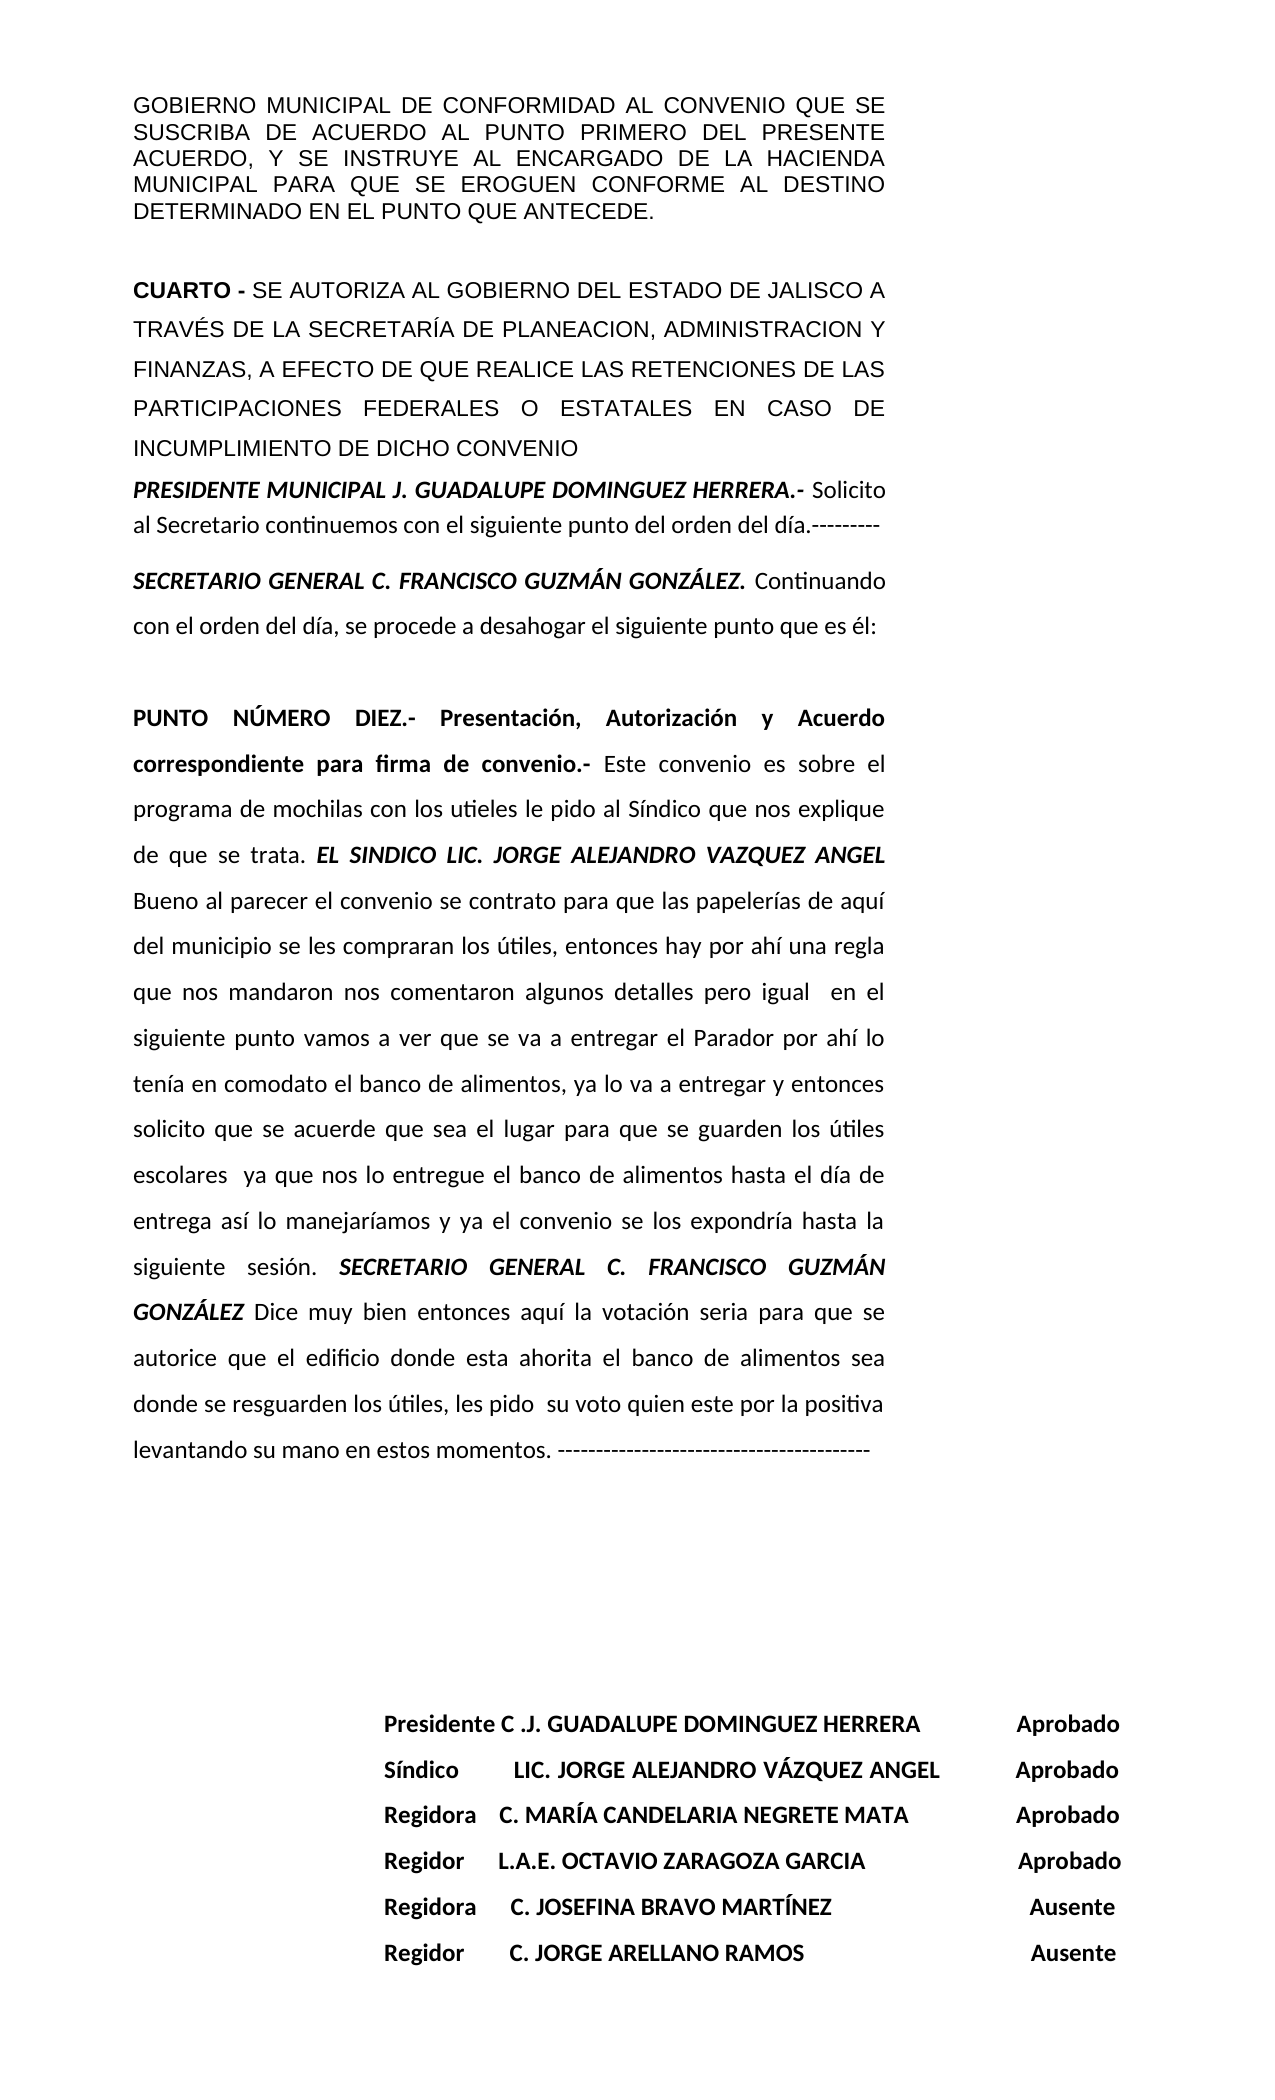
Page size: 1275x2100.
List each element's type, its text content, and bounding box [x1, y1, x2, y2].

text PRESIDENTE MUNICIPAL J. GUADALUPE DOMINGUEZ HERRERA.- Solicito al Secretario continuemos con el siguiente punto del orden del día.--------- [133, 474, 886, 539]
text Regidora C. JOSEFINA BRAVO MARTÍNEZ Ausente [384, 1891, 1122, 1922]
text Síndico LIC. JORGE ALEJANDRO VÁZQUEZ ANGEL Aprobado Regidora C. MARÍA CANDELARIA NEGRETE MATA Aprobado [384, 1754, 1122, 1830]
text Regidor L.A.E. OCTAVIO ZARAGOZA GARCIA Aprobado [384, 1845, 1122, 1876]
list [133, 92, 886, 224]
text Presidente C .J. GUADALUPE DOMINGUEZ HERRERA Aprobado [384, 1708, 1122, 1739]
text SECRETARIO GENERAL C. FRANCISCO GUZMÁN GONZÁLEZ. Continuando con el orden del día, se procede a desahogar el siguiente punto que es él: [133, 565, 886, 641]
text Regidor C. JORGE ARELLANO RAMOS Ausente [384, 1937, 1122, 1967]
text CUARTO - SE AUTORIZA AL GOBIERNO DEL ESTADO DE JALISCO A TRAVÉS DE LA SECRETARÍA DE PLANEACION, ADMINISTRACION Y FINANZAS, A EFECTO DE QUE REALICE LAS RETENCIONES DE LAS PARTICIPACIONES FEDERALES O ESTATALES EN CASO DE INCUMPLIMIENTO DE DICHO CONVENIO [133, 277, 886, 461]
text PUNTO NÚMERO DIEZ.- Presentación, Autorización y Acuerdo correspondiente para firma de convenio.- Este convenio es sobre el programa de mochilas con los utieles le pido al Síndico que nos explique de que se trata. EL SINDICO LIC. JORGE ALEJANDRO VAZQUEZ ANGEL Bueno al parecer el convenio se contrato para que las papelerías de aquí del municipio se les compraran los útiles, entonces hay por ahí una regla que nos mandaron nos comentaron algunos detalles pero igual en el siguiente punto vamos a ver que se va a entregar el Parador por ahí lo tenía en comodato el banco de alimentos, ya lo va a entregar y entonces solicito que se acuerde que sea el lugar para que se guarden los útiles escolares ya que nos lo entregue el banco de alimentos hasta el día de entrega así lo manejaríamos y ya el convenio se los expondría hasta la siguiente sesión. SECRETARIO GENERAL C. FRANCISCO GUZMÁN GONZÁLEZ Dice muy bien entonces aquí la votación seria para que se autorice que el edificio donde esta ahorita el banco de alimentos sea donde se resguarden los útiles, les pido su voto quien este por la positiva levantando su mano en estos momentos. ----------------------------------------- [133, 702, 886, 1464]
